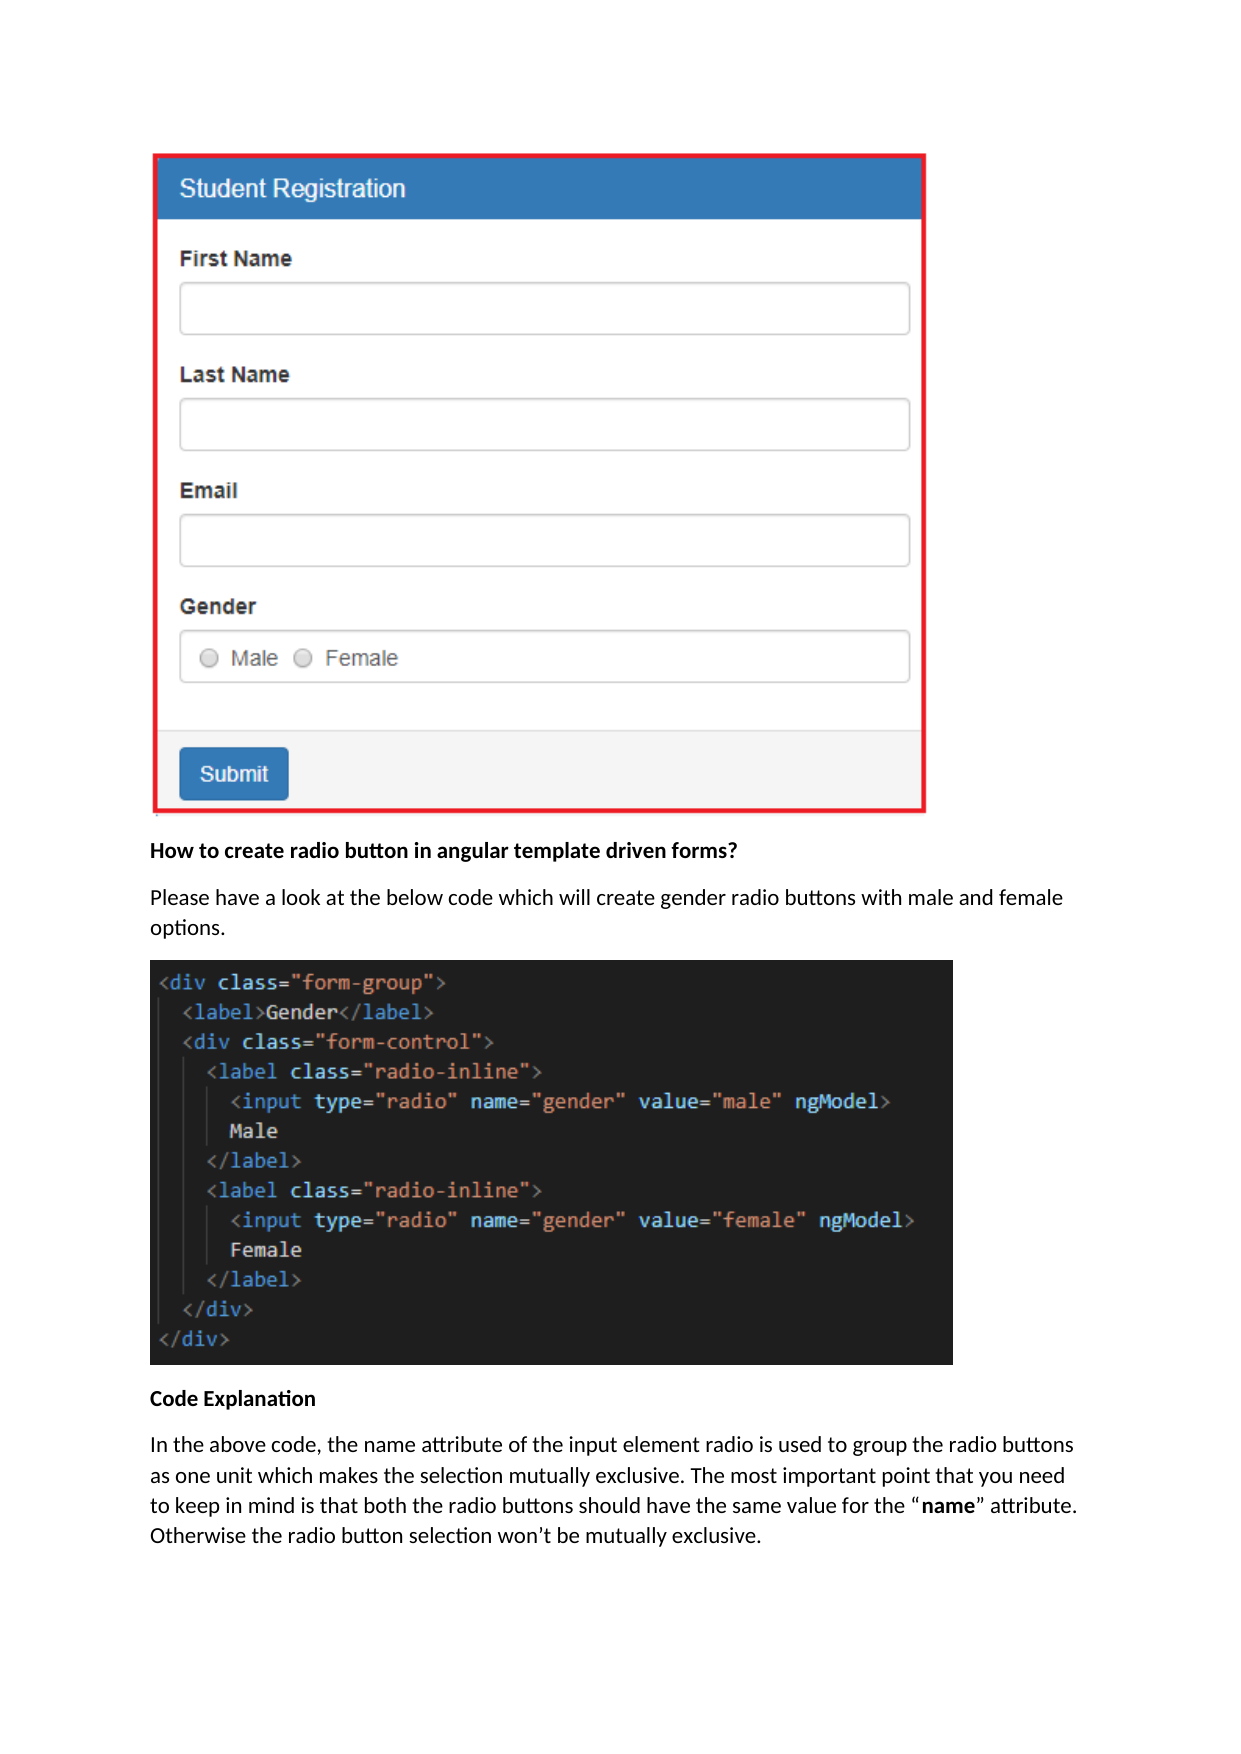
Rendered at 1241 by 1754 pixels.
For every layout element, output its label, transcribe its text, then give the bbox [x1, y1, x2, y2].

picture [150, 150, 931, 818]
text Code Explanation [150, 1384, 1090, 1412]
text Please have a look at the below code which will create gender radio buttons with male and female options. [150, 883, 1090, 941]
text In the above code, the name attribute of the input element radio is used to group the radio buttons as one unit which makes the selection mutually exclusive. The most important point that you need to keep in mind is that both the radio buttons should have the same value for the “name” attribute. Otherwise the radio button selection won’t be mutually exclusive. [150, 1431, 1090, 1549]
text How to create radio button in angular template driven forms? [150, 836, 1090, 864]
picture [150, 960, 953, 1365]
